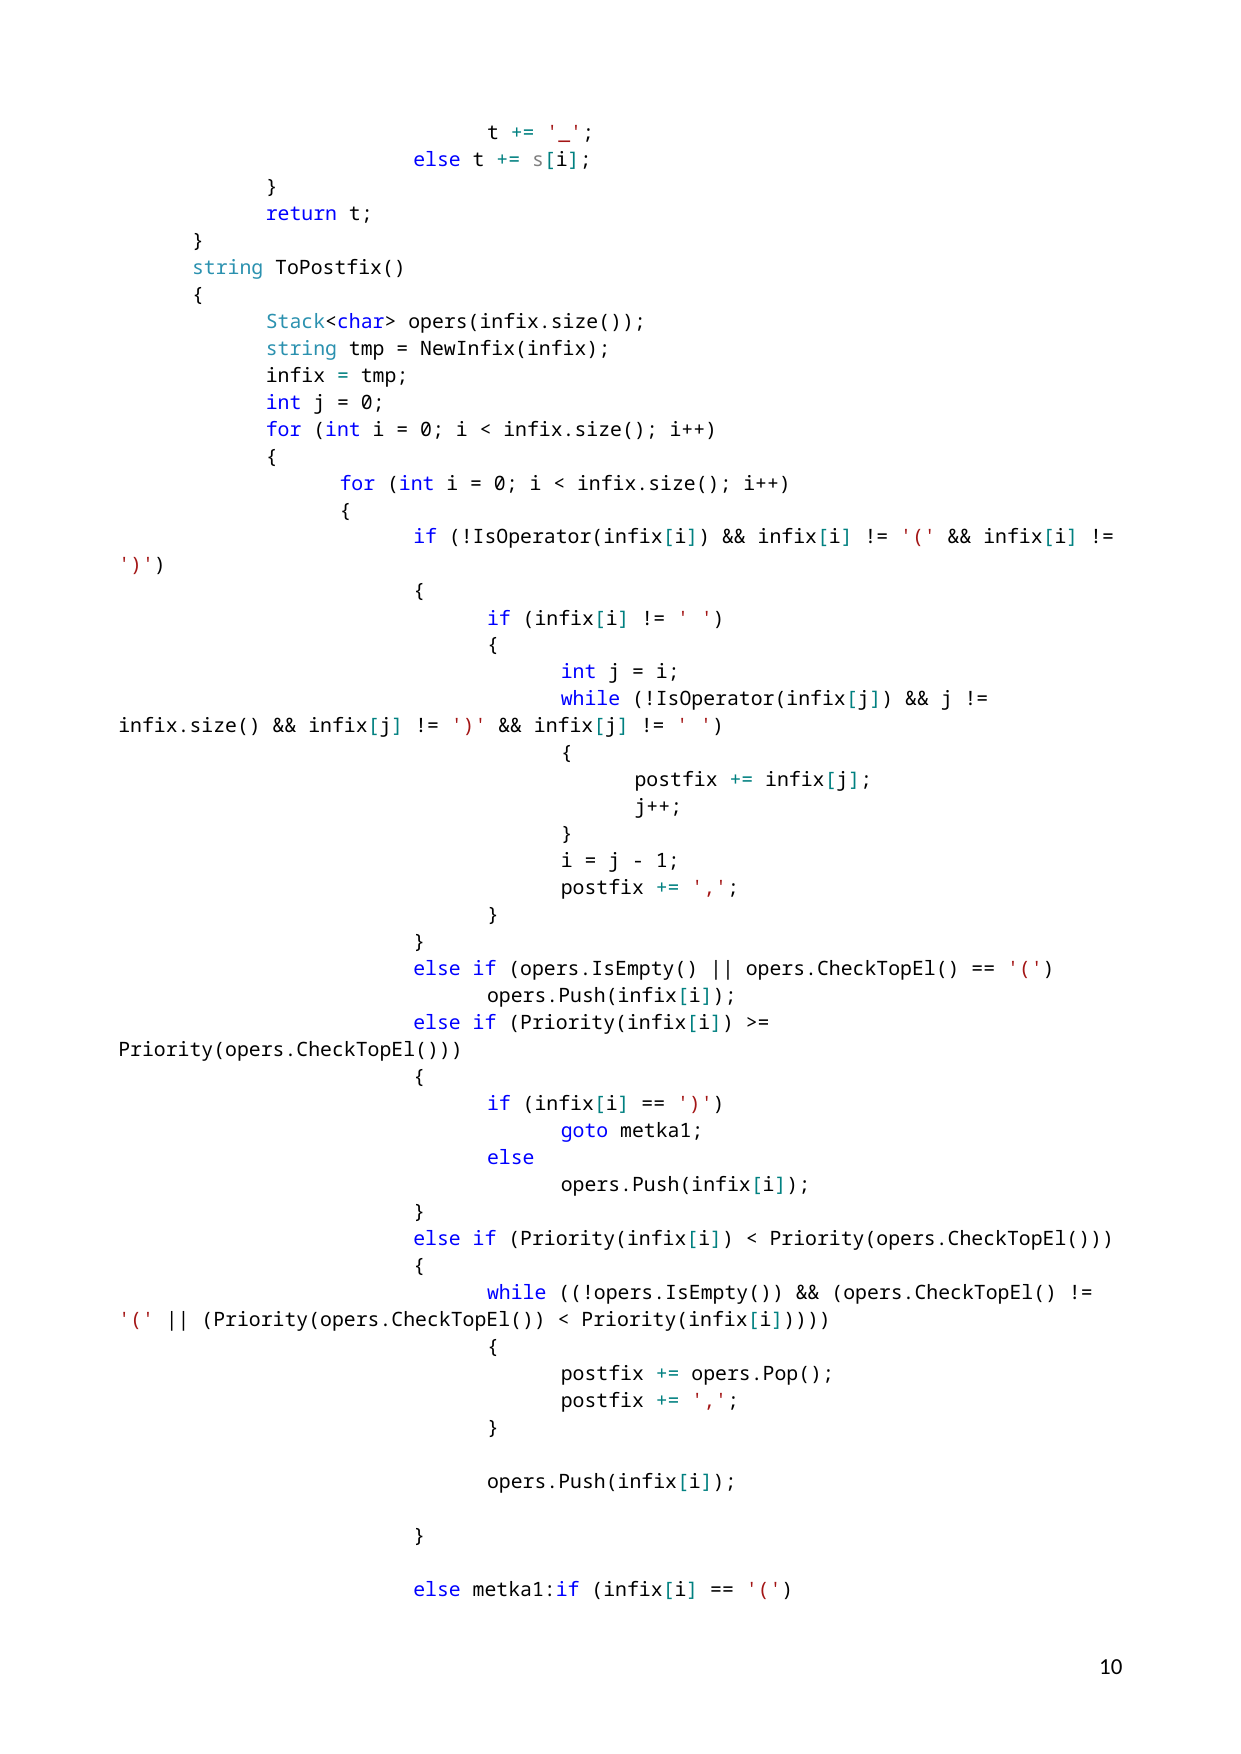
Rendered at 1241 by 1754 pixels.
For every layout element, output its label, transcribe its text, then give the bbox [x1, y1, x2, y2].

text } [118, 172, 1122, 199]
text infix = tmp; [118, 361, 1122, 388]
text string ToPostfix() [118, 253, 1122, 280]
text while (!IsOperator(infix[j]) && j != infix.size() && infix[j] != ')' && infix[j] != ' ') [118, 685, 1122, 739]
text { [118, 442, 1122, 469]
text string tmp = NewInfix(infix); [118, 334, 1122, 361]
text return t; [118, 199, 1122, 226]
text } [118, 1521, 1122, 1548]
text postfix += opers.Pop(); [118, 1359, 1122, 1386]
text i = j - 1; [118, 847, 1122, 873]
text { [118, 1332, 1122, 1359]
text { [118, 496, 1122, 523]
text } [118, 1197, 1122, 1224]
text while ((!opers.IsEmpty()) && (opers.CheckTopEl() != '(' || (Priority(opers.CheckTopEl()) < Priority(infix[i])))) [118, 1278, 1122, 1332]
text Stack<char> opers(infix.size()); [118, 307, 1122, 334]
text { [118, 1062, 1122, 1089]
text j++; [118, 793, 1122, 819]
text else metka1:if (infix[i] == '(') [118, 1575, 1122, 1602]
text { [118, 1251, 1122, 1278]
text { [118, 739, 1122, 766]
text else if (opers.IsEmpty() || opers.CheckTopEl() == '(') [118, 954, 1122, 981]
text opers.Push(infix[i]); [118, 1170, 1122, 1197]
text opers.Push(infix[i]); [118, 1467, 1122, 1494]
text postfix += infix[j]; [118, 766, 1122, 793]
text goto metka1; [118, 1116, 1122, 1143]
text for (int i = 0; i < infix.size(); i++) [118, 469, 1122, 496]
text postfix += ','; [118, 873, 1122, 901]
text t += '_'; [118, 118, 1122, 145]
text else [118, 1143, 1122, 1170]
text } [118, 927, 1122, 954]
text else if (Priority(infix[i]) >= Priority(opers.CheckTopEl())) [118, 1008, 1122, 1062]
text if (!IsOperator(infix[i]) && infix[i] != '(' && infix[i] != ')') [118, 523, 1122, 577]
text } [118, 819, 1122, 847]
text } [118, 901, 1122, 927]
text } [118, 1413, 1122, 1440]
text opers.Push(infix[i]); [118, 981, 1122, 1008]
text if (infix[i] == ')') [118, 1089, 1122, 1116]
text if (infix[i] != ' ') [118, 604, 1122, 631]
text else if (Priority(infix[i]) < Priority(opers.CheckTopEl())) [118, 1224, 1122, 1251]
text else t += s[i]; [118, 145, 1122, 172]
text } [118, 226, 1122, 253]
text int j = 0; [118, 388, 1122, 415]
text postfix += ','; [118, 1386, 1122, 1413]
text { [118, 577, 1122, 604]
text int j = i; [118, 658, 1122, 685]
text { [118, 280, 1122, 307]
text { [118, 631, 1122, 658]
text for (int i = 0; i < infix.size(); i++) [118, 415, 1122, 442]
